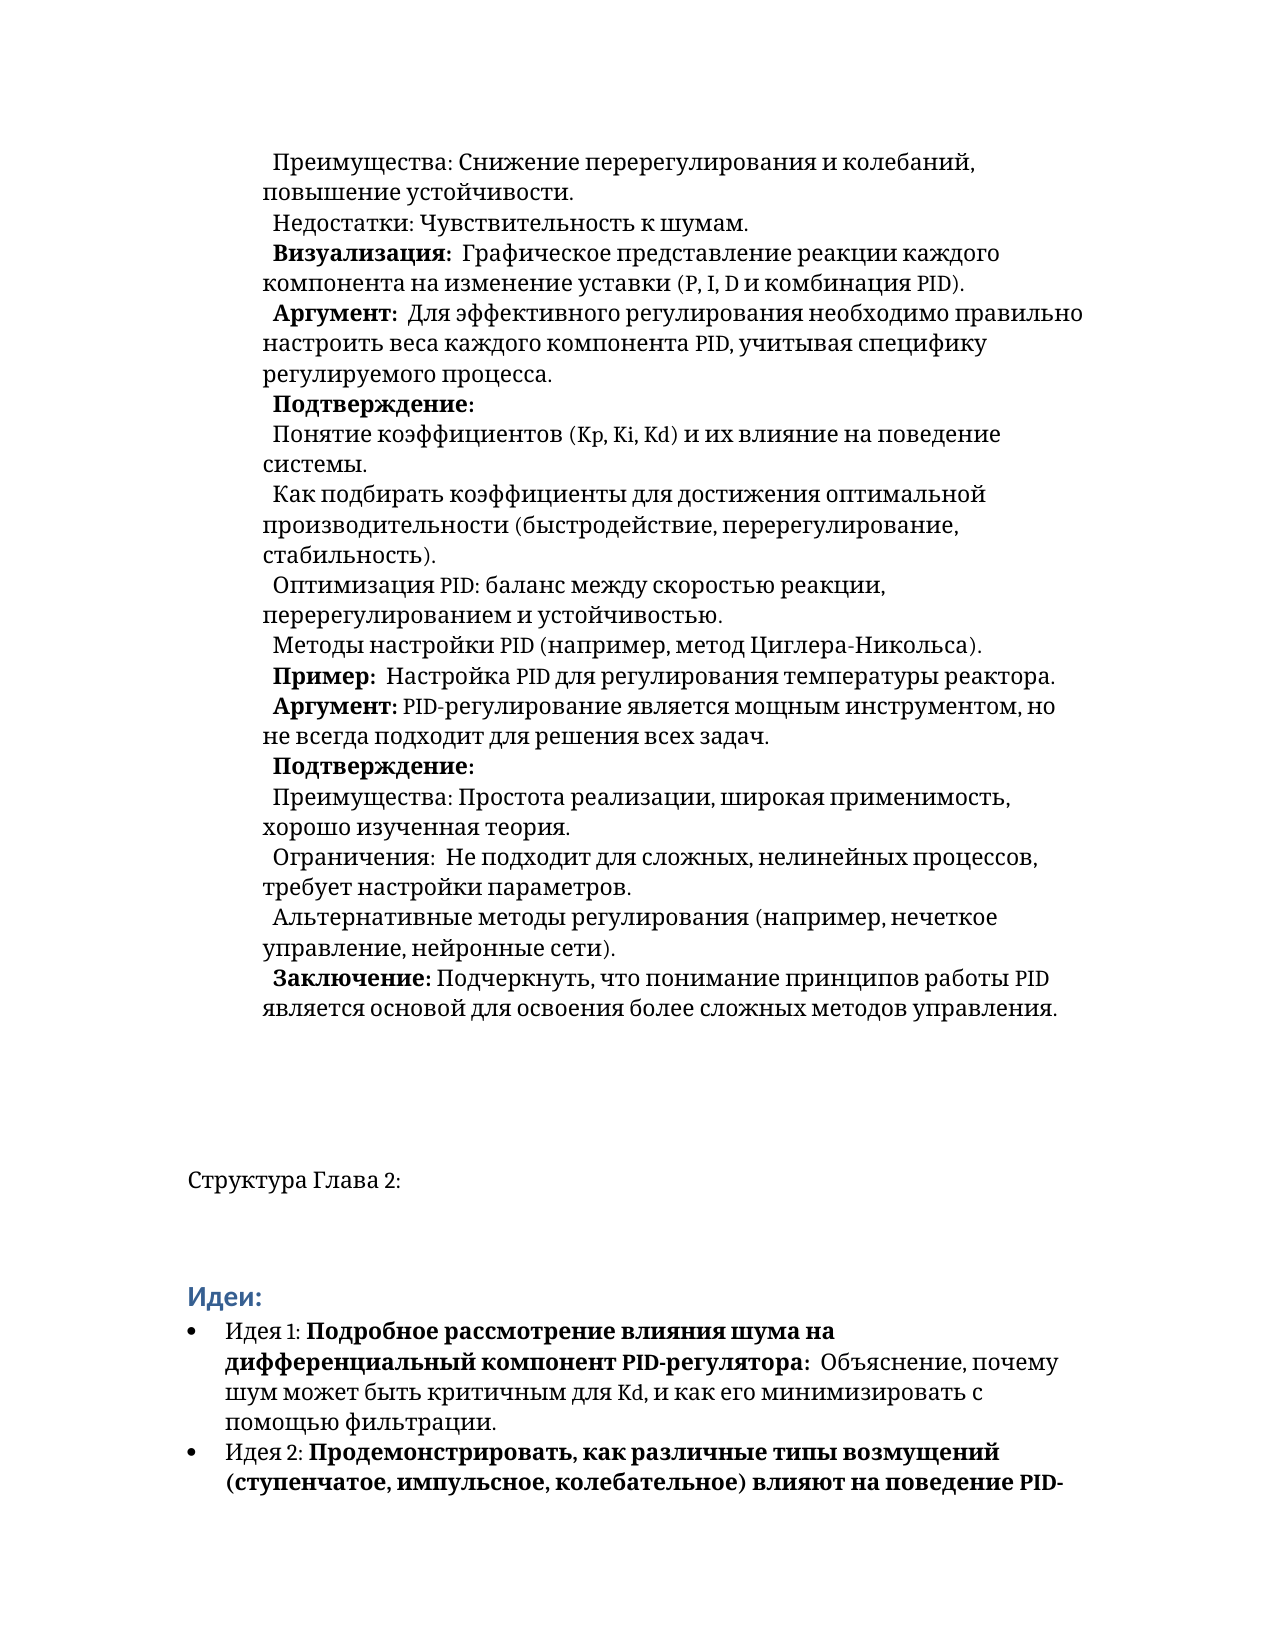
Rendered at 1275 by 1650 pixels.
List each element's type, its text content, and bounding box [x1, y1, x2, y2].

list Методы настройки PID (например, метод Циглера-Никольса). [262, 633, 1087, 660]
list Заключение: Подчеркнуть, что понимание принципов работы PID является основой для освоения более сложных методов управления. [262, 966, 1087, 1022]
list Альтернативные методы регулирования (например, нечеткое управление, нейронные сети). [262, 905, 1087, 962]
list Как подбирать коэффициенты для достижения оптимальной производительности (быстродействие, перерегулирование, стабильность). [262, 482, 1087, 569]
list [187, 1440, 1087, 1496]
list Аргумент: PID-регулирование является мощным инструментом, но не всегда подходит для решения всех задач. [262, 694, 1087, 750]
list Идея 1: Подробное рассмотрение влияния шума на дифференциальный компонент PID-регулятора: Объяснение, почему шум может быть критичным для Kd, и как его минимизировать с помощью фильтрации. [187, 1319, 1087, 1436]
list Ограничения: Не подходит для сложных, нелинейных процессов, требует настройки параметров. [262, 845, 1087, 901]
list Пример: Настройка PID для регулирования температуры реактора. [262, 663, 1087, 690]
text Структура Глава 2: [187, 1047, 1087, 1224]
list Подтверждение: [262, 392, 1087, 418]
list Подтверждение: [262, 754, 1087, 781]
list Аргумент: Для эффективного регулирования необходимо правильно настроить веса каждого компонента PID, учитывая специфику регулируемого процесса. [262, 301, 1087, 388]
list Преимущества: Простота реализации, широкая применимость, хорошо изученная теория. [262, 784, 1087, 841]
list Преимущества: Снижение перерегулирования и колебаний, повышение устойчивости. [262, 150, 1087, 207]
list Понятие коэффициентов (Kp, Ki, Kd) и их влияние на поведение системы. [262, 422, 1087, 478]
list Оптимизация PID: баланс между скоростью реакции, перерегулированием и устойчивостью. [262, 573, 1087, 629]
list Недостатки: Чувствительность к шумам. [262, 210, 1087, 237]
subtitle Идеи: [187, 1278, 1087, 1314]
list Визуализация: Графическое представление реакции каждого компонента на изменение уставки (P, I, D и комбинация PID). [262, 241, 1087, 297]
